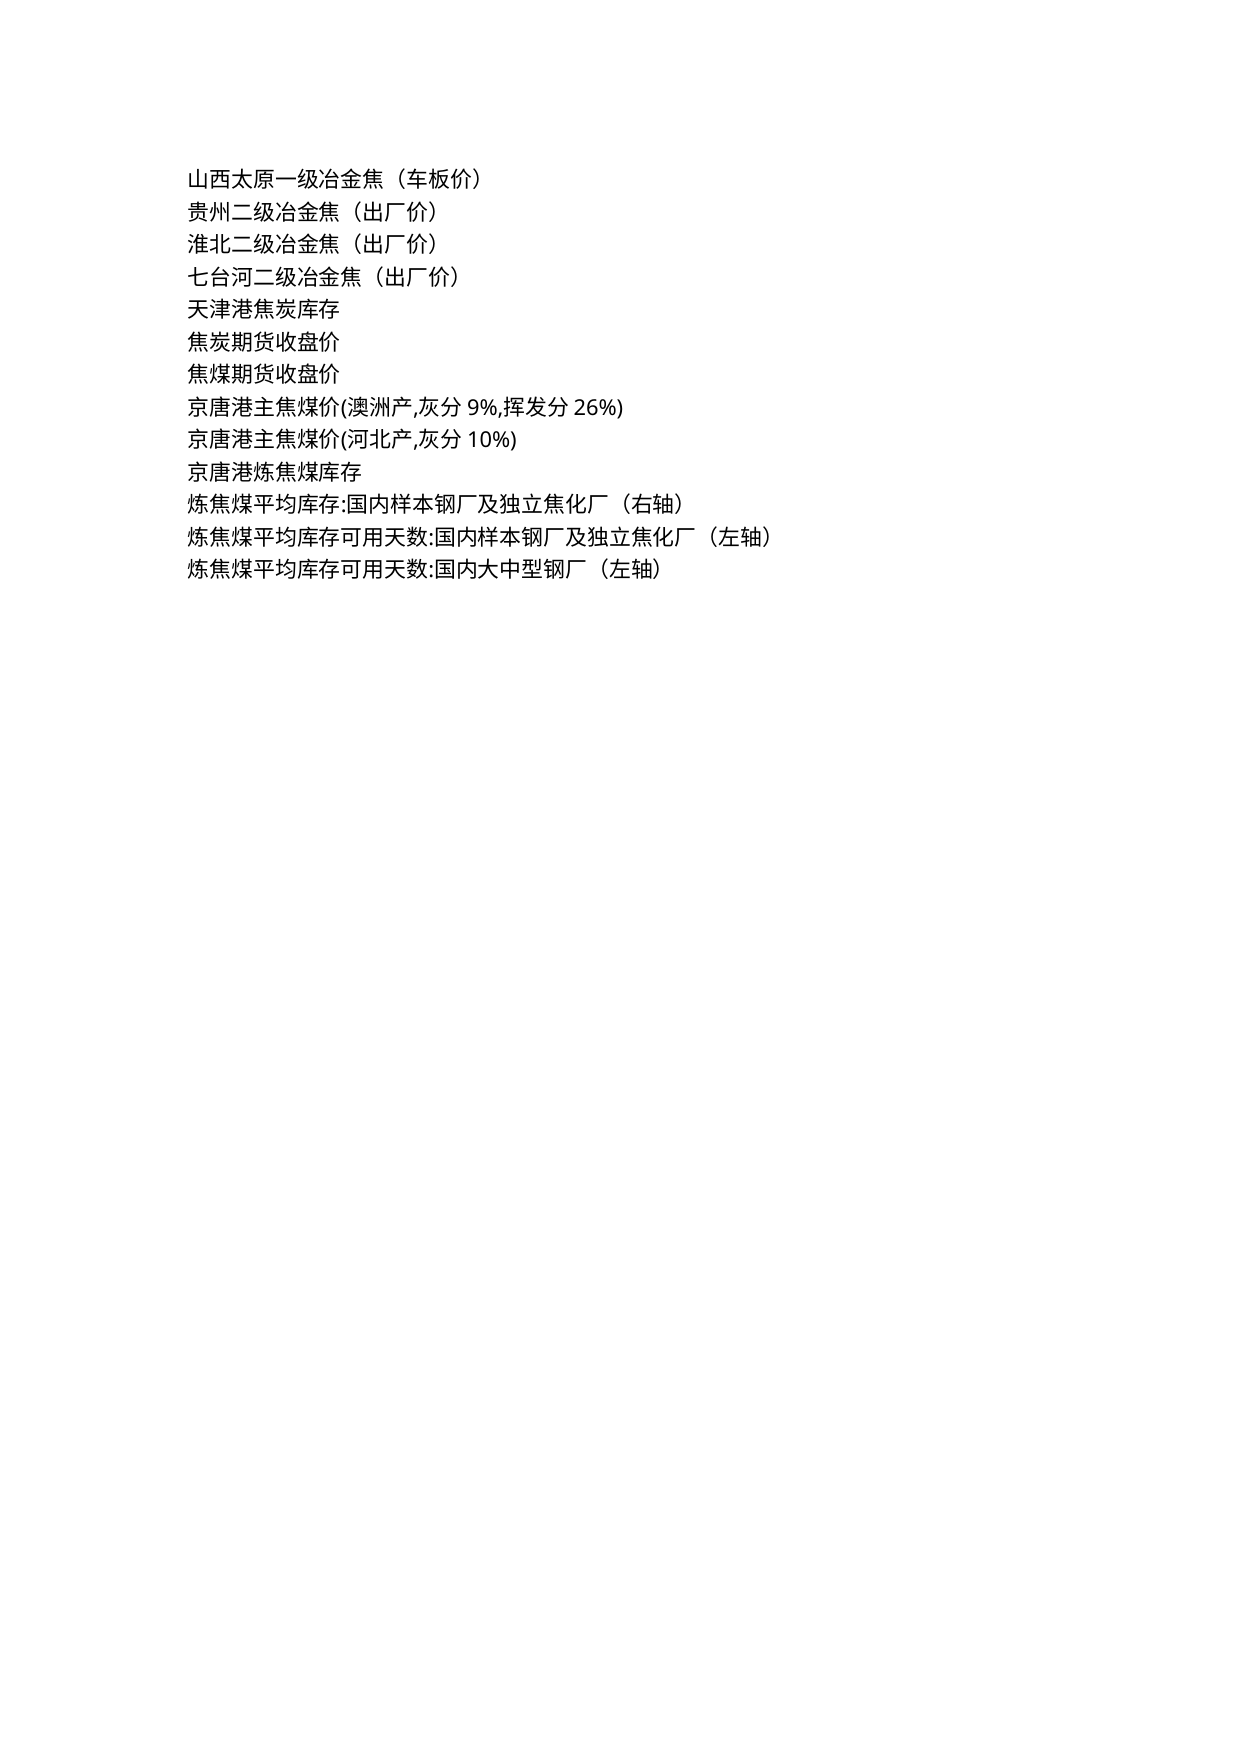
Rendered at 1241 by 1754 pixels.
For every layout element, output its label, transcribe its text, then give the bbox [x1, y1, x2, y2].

text 京唐港主焦煤价(河北产,灰分10%) [187, 422, 1053, 454]
text 炼焦煤平均库存:国内样本钢厂及独立焦化厂（右轴） [187, 487, 1053, 519]
text 京唐港炼焦煤库存 [187, 454, 1053, 487]
text 炼焦煤平均库存可用天数:国内大中型钢厂（左轴） [187, 552, 1053, 584]
text 淮北二级冶金焦（出厂价） [187, 227, 1053, 259]
text 焦炭期货收盘价 [187, 324, 1053, 357]
text 京唐港主焦煤价(澳洲产,灰分9%,挥发分26%) [187, 389, 1053, 422]
text 贵州二级冶金焦（出厂价） [187, 194, 1053, 227]
text 天津港焦炭库存 [187, 292, 1053, 324]
text 七台河二级冶金焦（出厂价） [187, 259, 1053, 292]
text 山西太原一级冶金焦（车板价） [187, 162, 1053, 194]
text 焦煤期货收盘价 [187, 357, 1053, 389]
text 炼焦煤平均库存可用天数:国内样本钢厂及独立焦化厂（左轴） [187, 519, 1053, 552]
